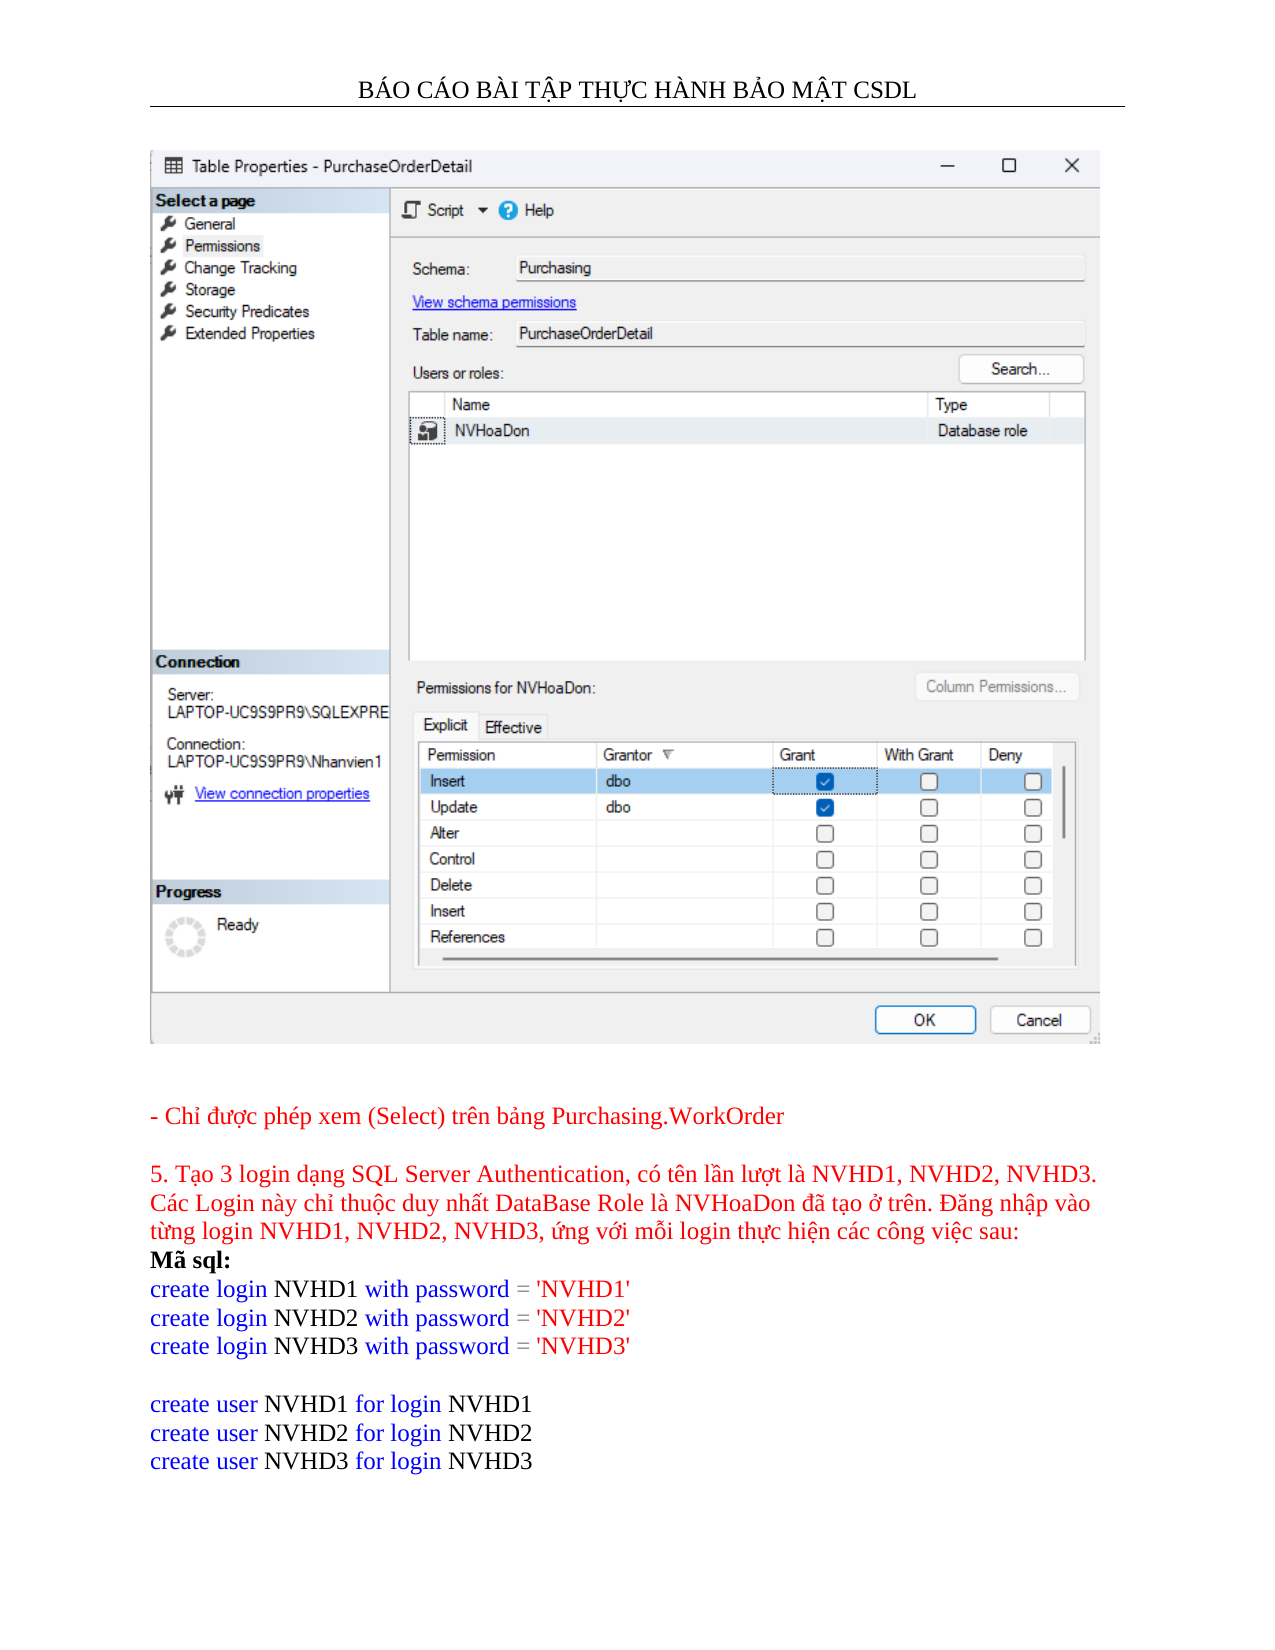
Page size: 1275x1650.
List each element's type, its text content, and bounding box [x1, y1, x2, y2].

text - Chỉ được phép xem (Select) trên bảng Purchasing.WorkOrder [150, 1101, 1125, 1130]
text create user NVHD3 for login NVHD3 [150, 1446, 1125, 1475]
picture [150, 150, 1100, 1044]
text create login NVHD2 with password = 'NVHD2' [150, 1303, 1125, 1331]
text create user NVHD1 for login NVHD1 [150, 1389, 1125, 1418]
text 5. Tạo 3 login dạng SQL Server Authentication, có tên lần lượt là NVHD1, NVHD2, NVHD3. Các Login này chỉ thuộc duy nhất DataBase Role là NVHoaDon đã tạo ở trên. Đăng nhập vào từng login NVHD1, NVHD2, NVHD3, ứng với mỗi login thực hiện các công việc sau: [150, 1159, 1125, 1245]
text create login NVHD1 with password = 'NVHD1' [150, 1274, 1125, 1303]
text create login NVHD3 with password = 'NVHD3' [150, 1331, 1125, 1360]
text Mã sql: [150, 1245, 1125, 1274]
text create user NVHD2 for login NVHD2 [150, 1418, 1125, 1446]
